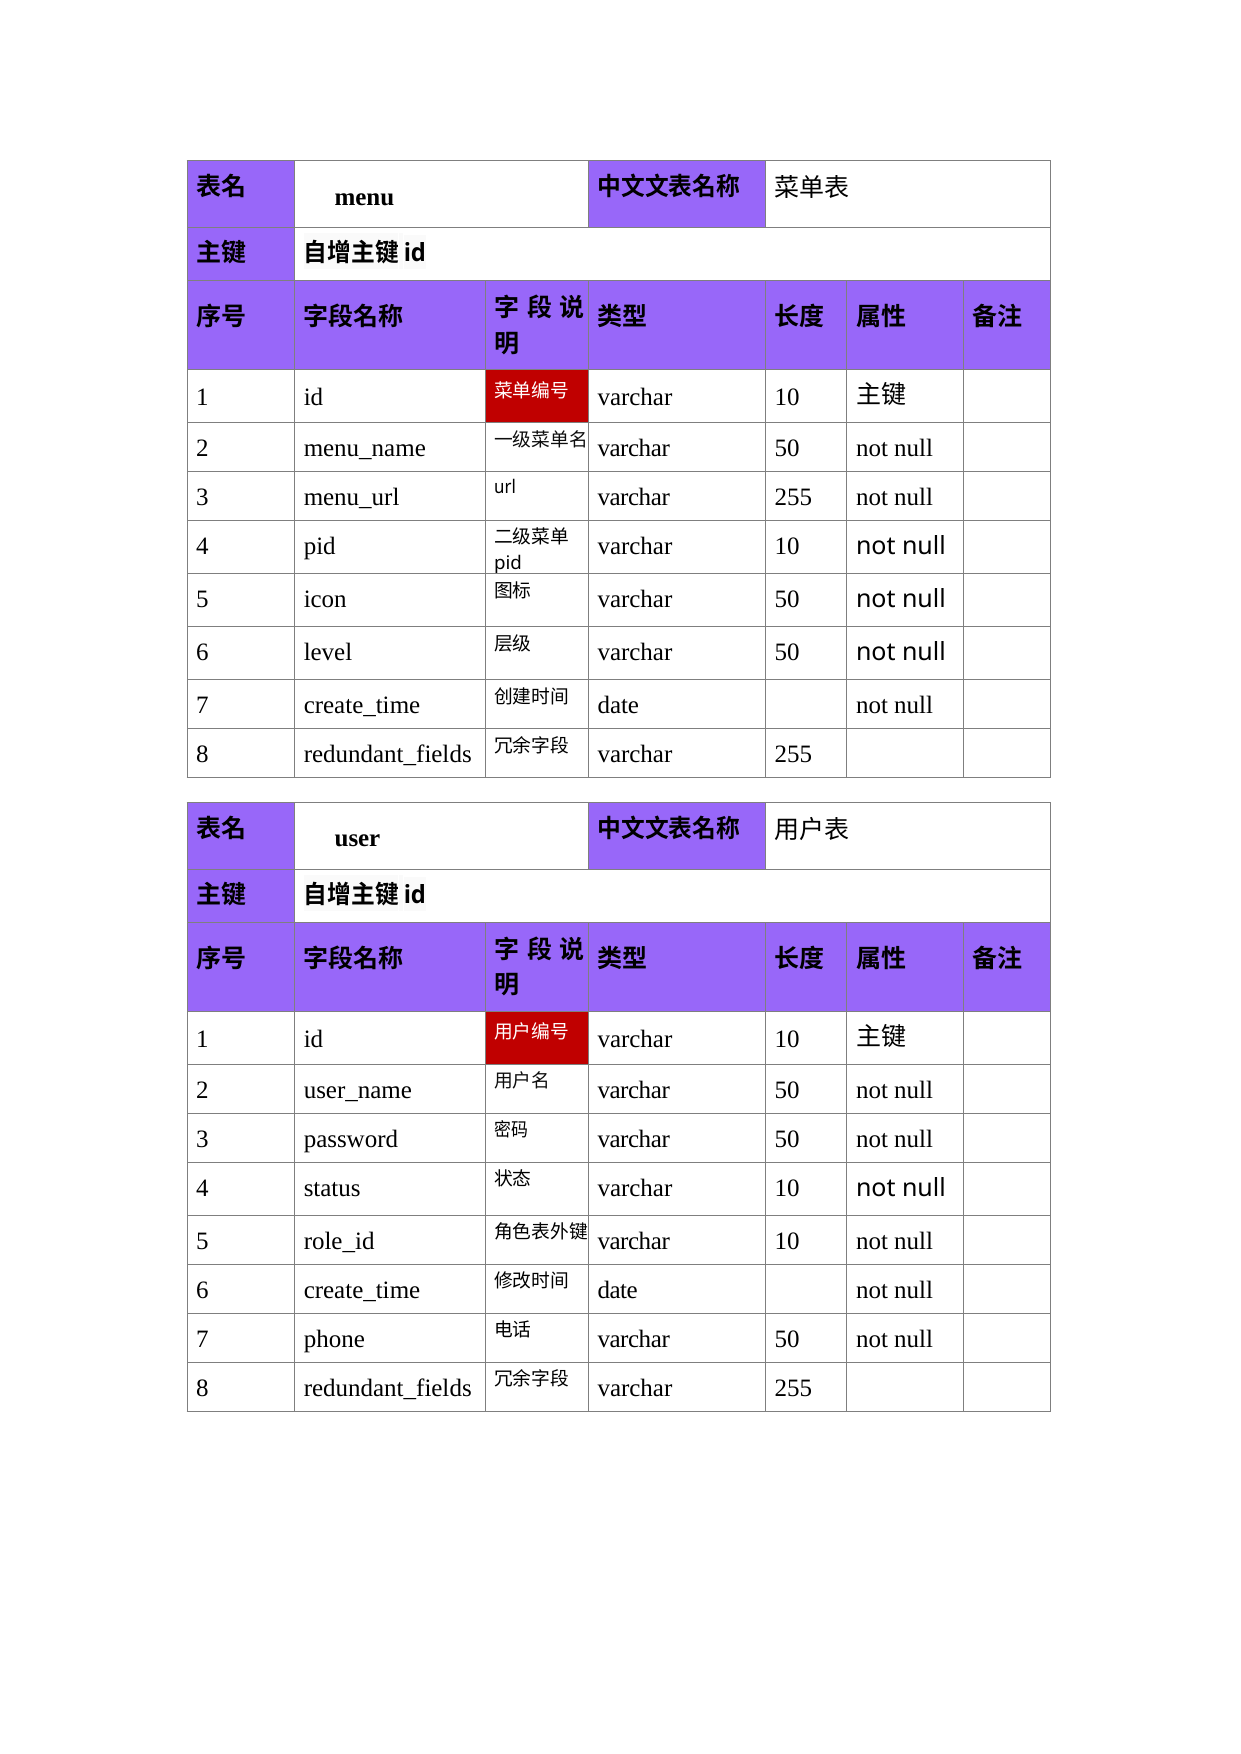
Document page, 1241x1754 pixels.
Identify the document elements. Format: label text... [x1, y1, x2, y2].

table_cell 冗余字段 [486, 1363, 588, 1411]
table_cell varchar [589, 1163, 765, 1215]
table_cell url [486, 472, 588, 520]
table_cell 二级菜单pid [486, 521, 588, 573]
table_cell 50 [766, 1314, 846, 1362]
table_cell varchar [589, 729, 765, 777]
table_cell 4 [188, 1163, 294, 1215]
table_cell 5 [188, 574, 294, 626]
table_cell 255 [766, 472, 846, 520]
table_cell [964, 1114, 1050, 1162]
table_cell [964, 1216, 1050, 1264]
table_cell 冗余字段 [486, 729, 588, 777]
table_cell 3 [188, 472, 294, 520]
table_cell not null [847, 627, 963, 679]
table_cell 字 段 说 明 [486, 923, 588, 1011]
table_cell date [589, 680, 765, 728]
table_cell 10 [766, 1163, 846, 1215]
table_cell [964, 521, 1050, 573]
table_cell 备注 [964, 923, 1050, 1011]
table_cell varchar [589, 627, 765, 679]
table_cell varchar [589, 1363, 765, 1411]
table_cell status [295, 1163, 485, 1215]
table_cell [964, 472, 1050, 520]
table_cell [964, 423, 1050, 471]
table_cell 密码 [486, 1114, 588, 1162]
table_cell 主键 [188, 228, 294, 280]
table_cell 10 [766, 1012, 846, 1064]
table_cell [964, 1314, 1050, 1362]
table_cell 自增主键id [295, 228, 1050, 280]
table_cell 1 [188, 1012, 294, 1064]
table_cell varchar [589, 472, 765, 520]
table_cell password [295, 1114, 485, 1162]
table_cell 用户名 [486, 1065, 588, 1113]
table_cell [964, 627, 1050, 679]
table_cell [964, 680, 1050, 728]
table_cell varchar [589, 1065, 765, 1113]
table_cell 1 [188, 370, 294, 422]
table_cell not null [847, 472, 963, 520]
table_cell [964, 370, 1050, 422]
table_cell 50 [766, 627, 846, 679]
table_header 表名 [188, 803, 294, 869]
table_cell pid [295, 521, 485, 573]
table_header 中⽂文表名称 [589, 161, 765, 227]
table_cell 8 [188, 729, 294, 777]
table_cell 50 [766, 423, 846, 471]
table_cell 255 [766, 729, 846, 777]
table_cell 角色表外键 [486, 1216, 588, 1264]
table_cell not null [847, 1216, 963, 1264]
table_cell not null [847, 574, 963, 626]
table_cell id [295, 370, 485, 422]
table_cell 主键 [188, 870, 294, 922]
table_cell 图标 [486, 574, 588, 626]
table_header 菜单表 [766, 161, 1050, 227]
table_cell create_time [295, 680, 485, 728]
table_cell 字段名称 [295, 923, 485, 1011]
table_cell 8 [188, 1363, 294, 1411]
table_cell level [295, 627, 485, 679]
table_cell 类型 [589, 923, 765, 1011]
table_cell 7 [188, 1314, 294, 1362]
table_cell 电话 [486, 1314, 588, 1362]
table_cell varchar [589, 574, 765, 626]
table_cell user_name [295, 1065, 485, 1113]
table_cell date [589, 1265, 765, 1313]
table_cell [964, 729, 1050, 777]
table_cell 用户编号 [486, 1012, 588, 1064]
table_cell icon [295, 574, 485, 626]
table_cell 6 [188, 627, 294, 679]
table_cell role_id [295, 1216, 485, 1264]
table_cell 层级 [486, 627, 588, 679]
table_cell 属性 [847, 281, 963, 369]
table_cell varchar [589, 1012, 765, 1064]
table_cell varchar [589, 1114, 765, 1162]
table_cell 255 [766, 1363, 846, 1411]
table_cell create_time [295, 1265, 485, 1313]
table_cell not null [847, 1065, 963, 1113]
table_cell 10 [766, 370, 846, 422]
table_cell [964, 1363, 1050, 1411]
table_cell 6 [188, 1265, 294, 1313]
table_cell 50 [766, 574, 846, 626]
table_cell [964, 1012, 1050, 1064]
table_cell 3 [188, 1114, 294, 1162]
table_cell [847, 729, 963, 777]
table_cell [847, 1363, 963, 1411]
table_cell 10 [766, 1216, 846, 1264]
table_cell not null [847, 1265, 963, 1313]
table_cell not null [847, 521, 963, 573]
table_header user [295, 803, 588, 869]
table_cell 序号 [188, 281, 294, 369]
table_cell 10 [766, 521, 846, 573]
table_cell 菜单编号 [486, 370, 588, 422]
table_cell [964, 1163, 1050, 1215]
table_cell varchar [589, 423, 765, 471]
table_cell 50 [766, 1114, 846, 1162]
table_cell not null [847, 1114, 963, 1162]
table_cell not null [847, 1314, 963, 1362]
table_cell not null [847, 423, 963, 471]
table_cell 一级菜单名 [486, 423, 588, 471]
table_cell 2 [188, 423, 294, 471]
table_cell menu_name [295, 423, 485, 471]
table_cell 创建时间 [486, 680, 588, 728]
table_cell 长度 [766, 923, 846, 1011]
table_cell 5 [188, 1216, 294, 1264]
table_cell 50 [766, 1065, 846, 1113]
table_cell [964, 1065, 1050, 1113]
table_cell 字段名称 [295, 281, 485, 369]
table_header 表名 [188, 161, 294, 227]
table_cell 备注 [964, 281, 1050, 369]
table_cell 主键 [847, 370, 963, 422]
table_cell [766, 1265, 846, 1313]
table_cell [766, 680, 846, 728]
table_cell 主键 [847, 1012, 963, 1064]
table_cell varchar [589, 521, 765, 573]
table_cell 类型 [589, 281, 765, 369]
table_cell menu_url [295, 472, 485, 520]
table_cell not null [847, 1163, 963, 1215]
table_cell 状态 [486, 1163, 588, 1215]
table_cell not null [847, 680, 963, 728]
table_header 用户表 [766, 803, 1050, 869]
table_cell varchar [589, 1216, 765, 1264]
table_cell varchar [589, 1314, 765, 1362]
table_cell id [295, 1012, 485, 1064]
table_cell 7 [188, 680, 294, 728]
table_cell [964, 574, 1050, 626]
table_cell 属性 [847, 923, 963, 1011]
table_cell varchar [589, 370, 765, 422]
table_cell redundant_fields [295, 1363, 485, 1411]
table_cell redundant_fields [295, 729, 485, 777]
table_cell 2 [188, 1065, 294, 1113]
table_header menu [295, 161, 588, 227]
table_cell 4 [188, 521, 294, 573]
table_cell 字 段 说 明 [486, 281, 588, 369]
table_cell 序号 [188, 923, 294, 1011]
table_cell phone [295, 1314, 485, 1362]
table_cell [964, 1265, 1050, 1313]
table_cell 长度 [766, 281, 846, 369]
table_header 中⽂文表名称 [589, 803, 765, 869]
table_cell 自增主键id [295, 870, 1050, 922]
table_cell 修改时间 [486, 1265, 588, 1313]
